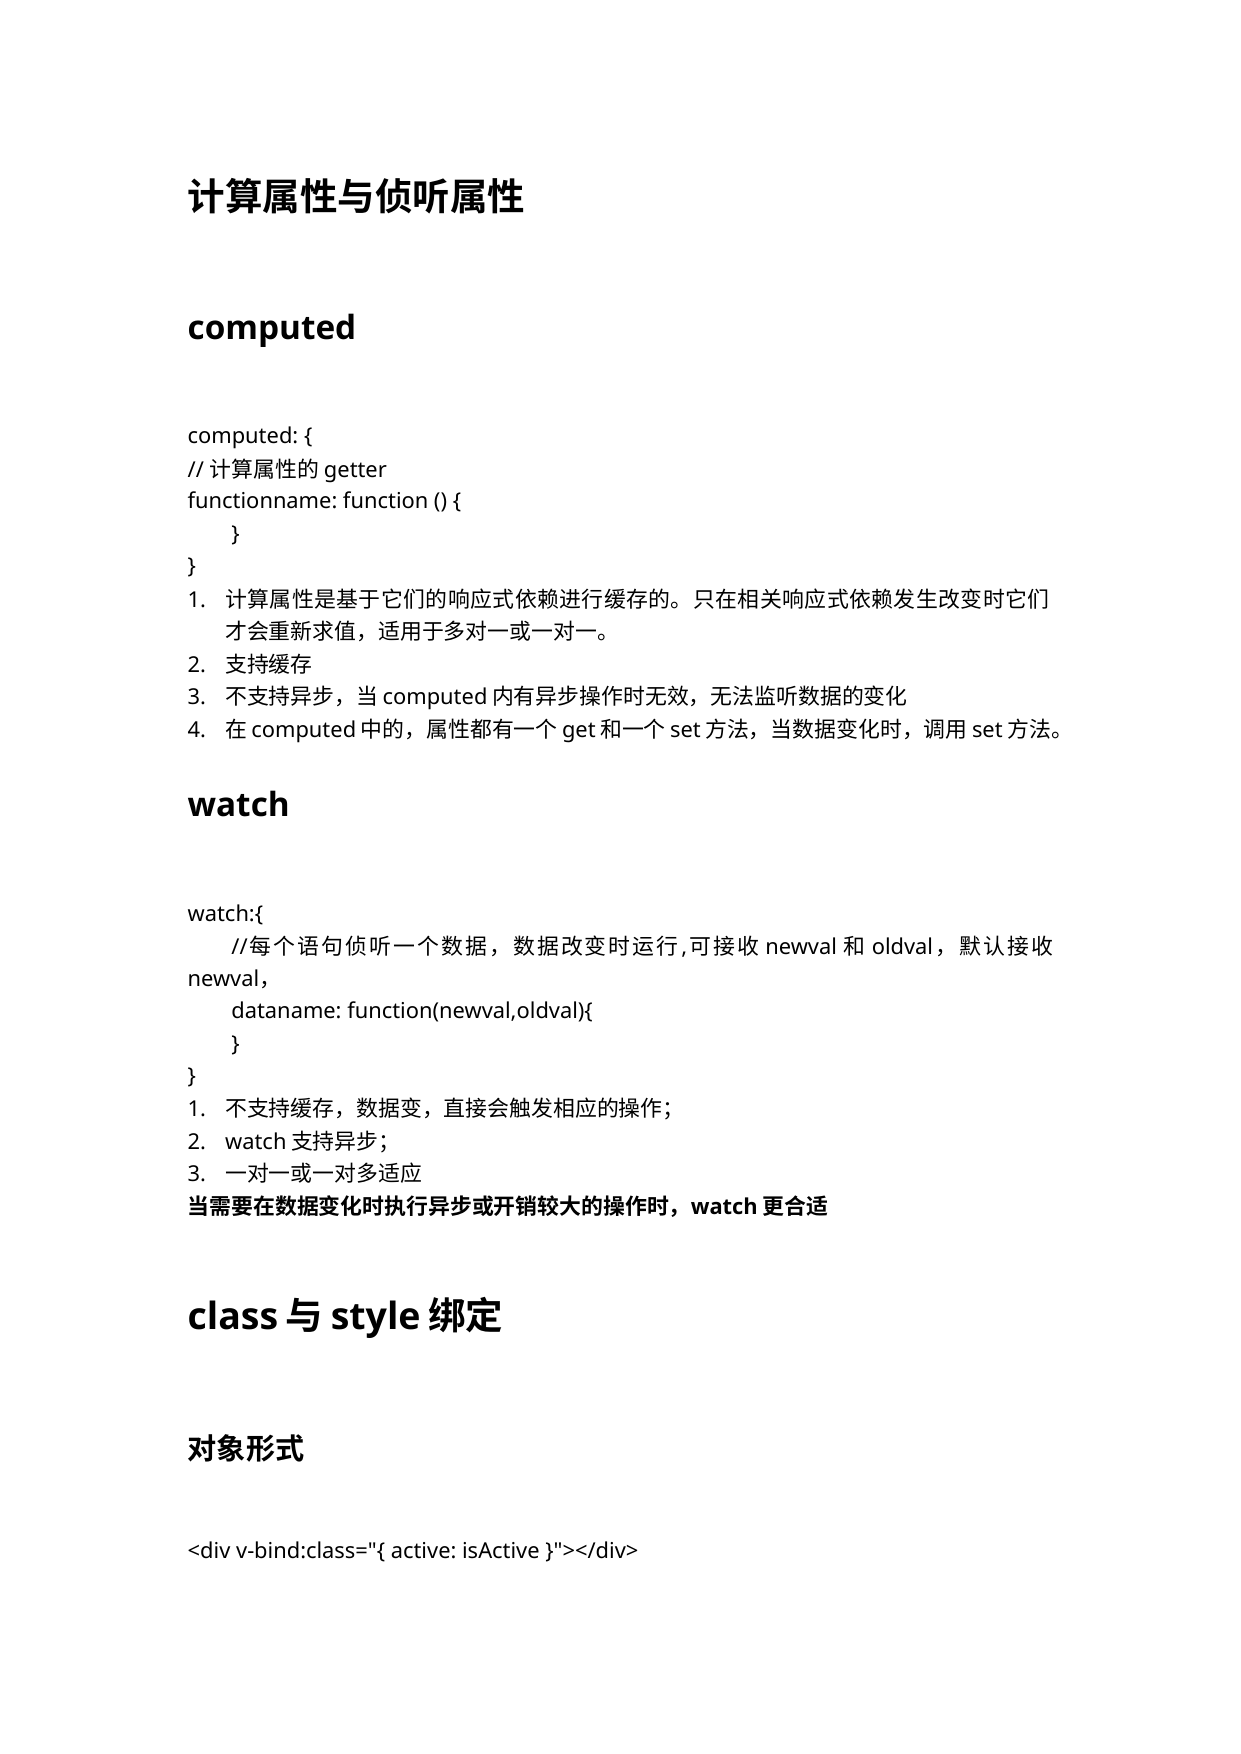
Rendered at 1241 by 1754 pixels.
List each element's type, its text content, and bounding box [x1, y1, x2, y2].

text } [187, 549, 1053, 581]
text computed: { [187, 419, 1053, 451]
subtitle computed [187, 294, 1053, 359]
subtitle class与style绑定 [187, 1281, 1053, 1346]
subtitle 计算属性与侦听属性 [187, 162, 1053, 227]
text watch:{ [187, 896, 1053, 929]
text //每个语句侦听一个数据，数据改变时运行,可接收newval和oldval，默认接收newval， [187, 929, 1053, 994]
list 不支持缓存，数据变，直接会触发相应的操作； [187, 1091, 1053, 1124]
subtitle watch [187, 771, 1053, 836]
list 一对一或一对多适应 [187, 1156, 1053, 1189]
text <div v-bind:class="{ active: isActive }"></div> [187, 1533, 1053, 1566]
text // 计算属性的 getter [187, 451, 1053, 484]
text } [187, 1059, 1053, 1091]
text 当需要在数据变化时执行异步或开销较大的操作时，watch更合适 [187, 1189, 1053, 1221]
list 在computed中的，属性都有一个get和一个set方法，当数据变化时，调用set方法。 [187, 711, 1053, 744]
text functionname: function () { [187, 484, 1053, 516]
list 计算属性是基于它们的响应式依赖进行缓存的。只在相关响应式依赖发生改变时它们才会重新求值，适用于多对一或一对一。 [187, 581, 1053, 646]
text } [187, 516, 1053, 549]
list 支持缓存 [187, 646, 1053, 679]
list 不支持异步，当computed内有异步操作时无效，无法监听数据的变化 [187, 679, 1053, 711]
text dataname: function(newval,oldval){ [187, 994, 1053, 1026]
subtitle 对象形式 [187, 1414, 1053, 1479]
text } [187, 1026, 1053, 1059]
list watch支持异步； [187, 1124, 1053, 1156]
